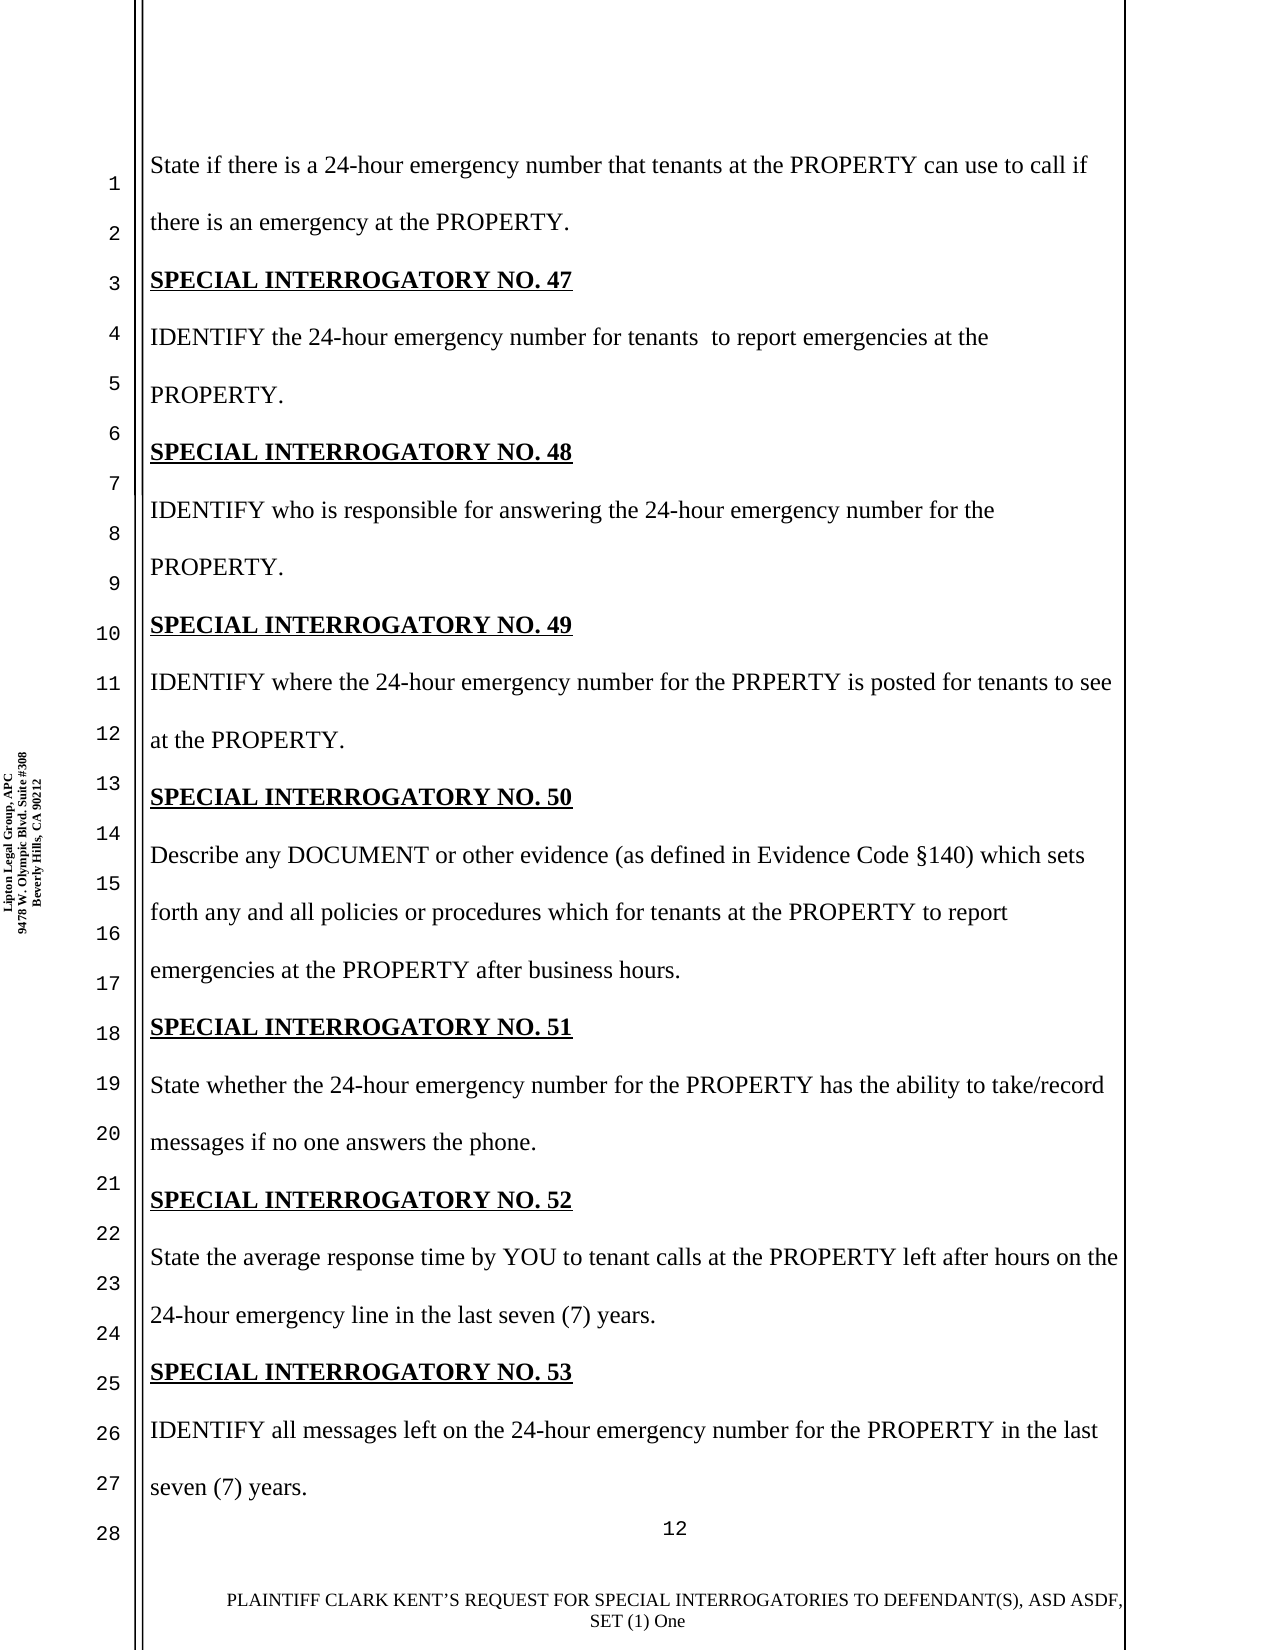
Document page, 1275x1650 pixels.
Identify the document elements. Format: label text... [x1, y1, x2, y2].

text IDENTIFY all messages left on the 24-hour emergency number for the PROPERTY in the last seven (7) years. [150, 1415, 1125, 1501]
text SPECIAL INTERROGATORY NO. 51 [150, 1012, 1125, 1041]
text Describe any DOCUMENT or other evidence (as defined in Evidence Code §140) which sets forth any and all policies or procedures which for tenants at the PROPERTY to report emergencies at the PROPERTY after business hours. [150, 840, 1125, 984]
text SPECIAL INTERROGATORY NO. 53 [150, 1357, 1125, 1386]
text IDENTIFY who is responsible for answering the 24-hour emergency number for the PROPERTY. [150, 495, 1125, 581]
text SPECIAL INTERROGATORY NO. 50 [150, 782, 1125, 811]
text SPECIAL INTERROGATORY NO. 49 [150, 610, 1125, 639]
text State if there is a 24-hour emergency number that tenants at the PROPERTY can use to call if there is an emergency at the PROPERTY. [150, 150, 1125, 236]
text SPECIAL INTERROGATORY NO. 52 [150, 1185, 1125, 1214]
text SPECIAL INTERROGATORY NO. 48 [150, 437, 1125, 466]
text SPECIAL INTERROGATORY NO. 47 [150, 265, 1125, 294]
text State whether the 24-hour emergency number for the PROPERTY has the ability to take/record messages if no one answers the phone. [150, 1070, 1125, 1156]
text IDENTIFY the 24-hour emergency number for tenants to report emergencies at the PROPERTY. [150, 322, 1125, 409]
text IDENTIFY where the 24-hour emergency number for the PRPERTY is posted for tenants to see at the PROPERTY. [150, 667, 1125, 754]
text State the average response time by YOU to tenant calls at the PROPERTY left after hours on the 24-hour emergency line in the last seven (7) years. [150, 1242, 1125, 1329]
